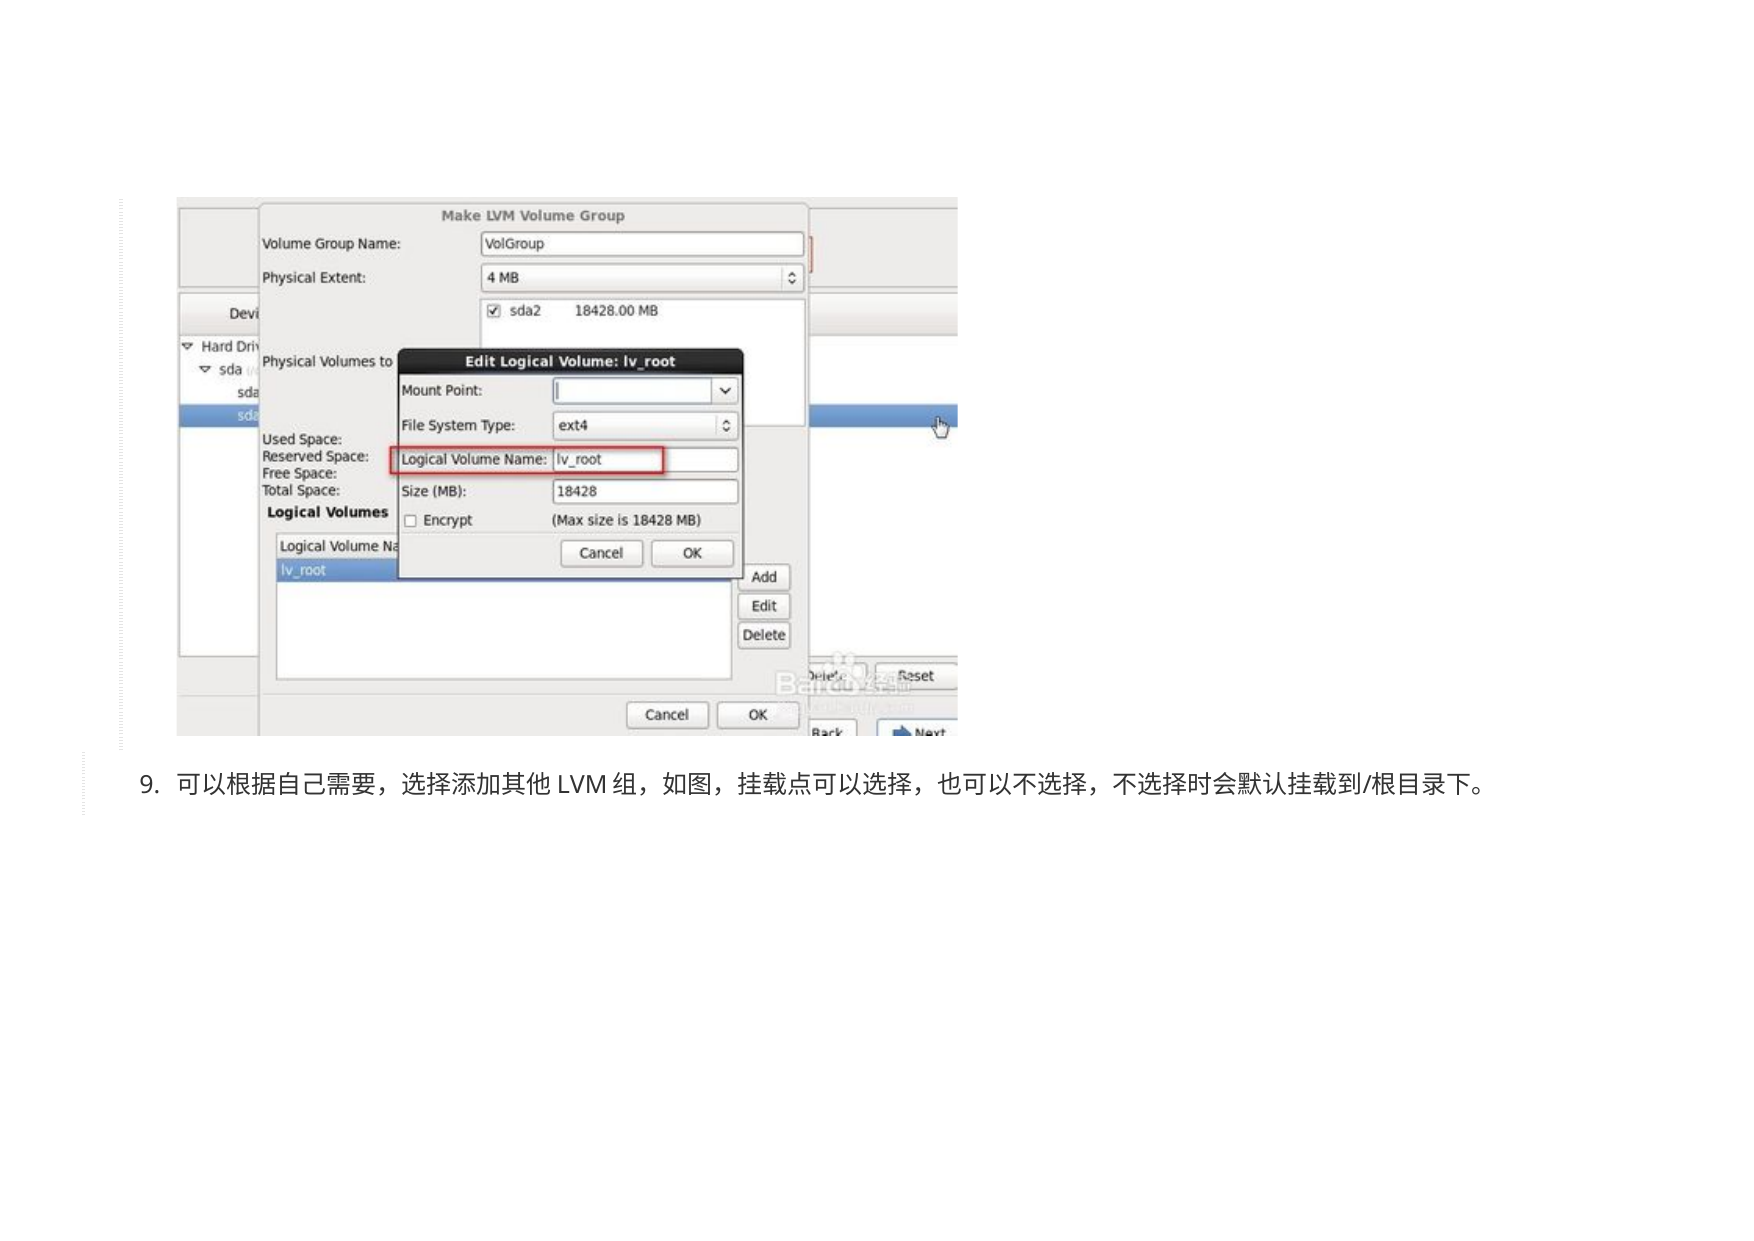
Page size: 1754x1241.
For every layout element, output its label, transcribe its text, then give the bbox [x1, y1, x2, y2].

picture [176, 197, 958, 736]
list 可以根据自己需要，选择添加其他LVM组，如图，挂载点可以选择，也可以不选择，不选择时会默认挂载到/根目录下。 [82, 750, 1604, 815]
